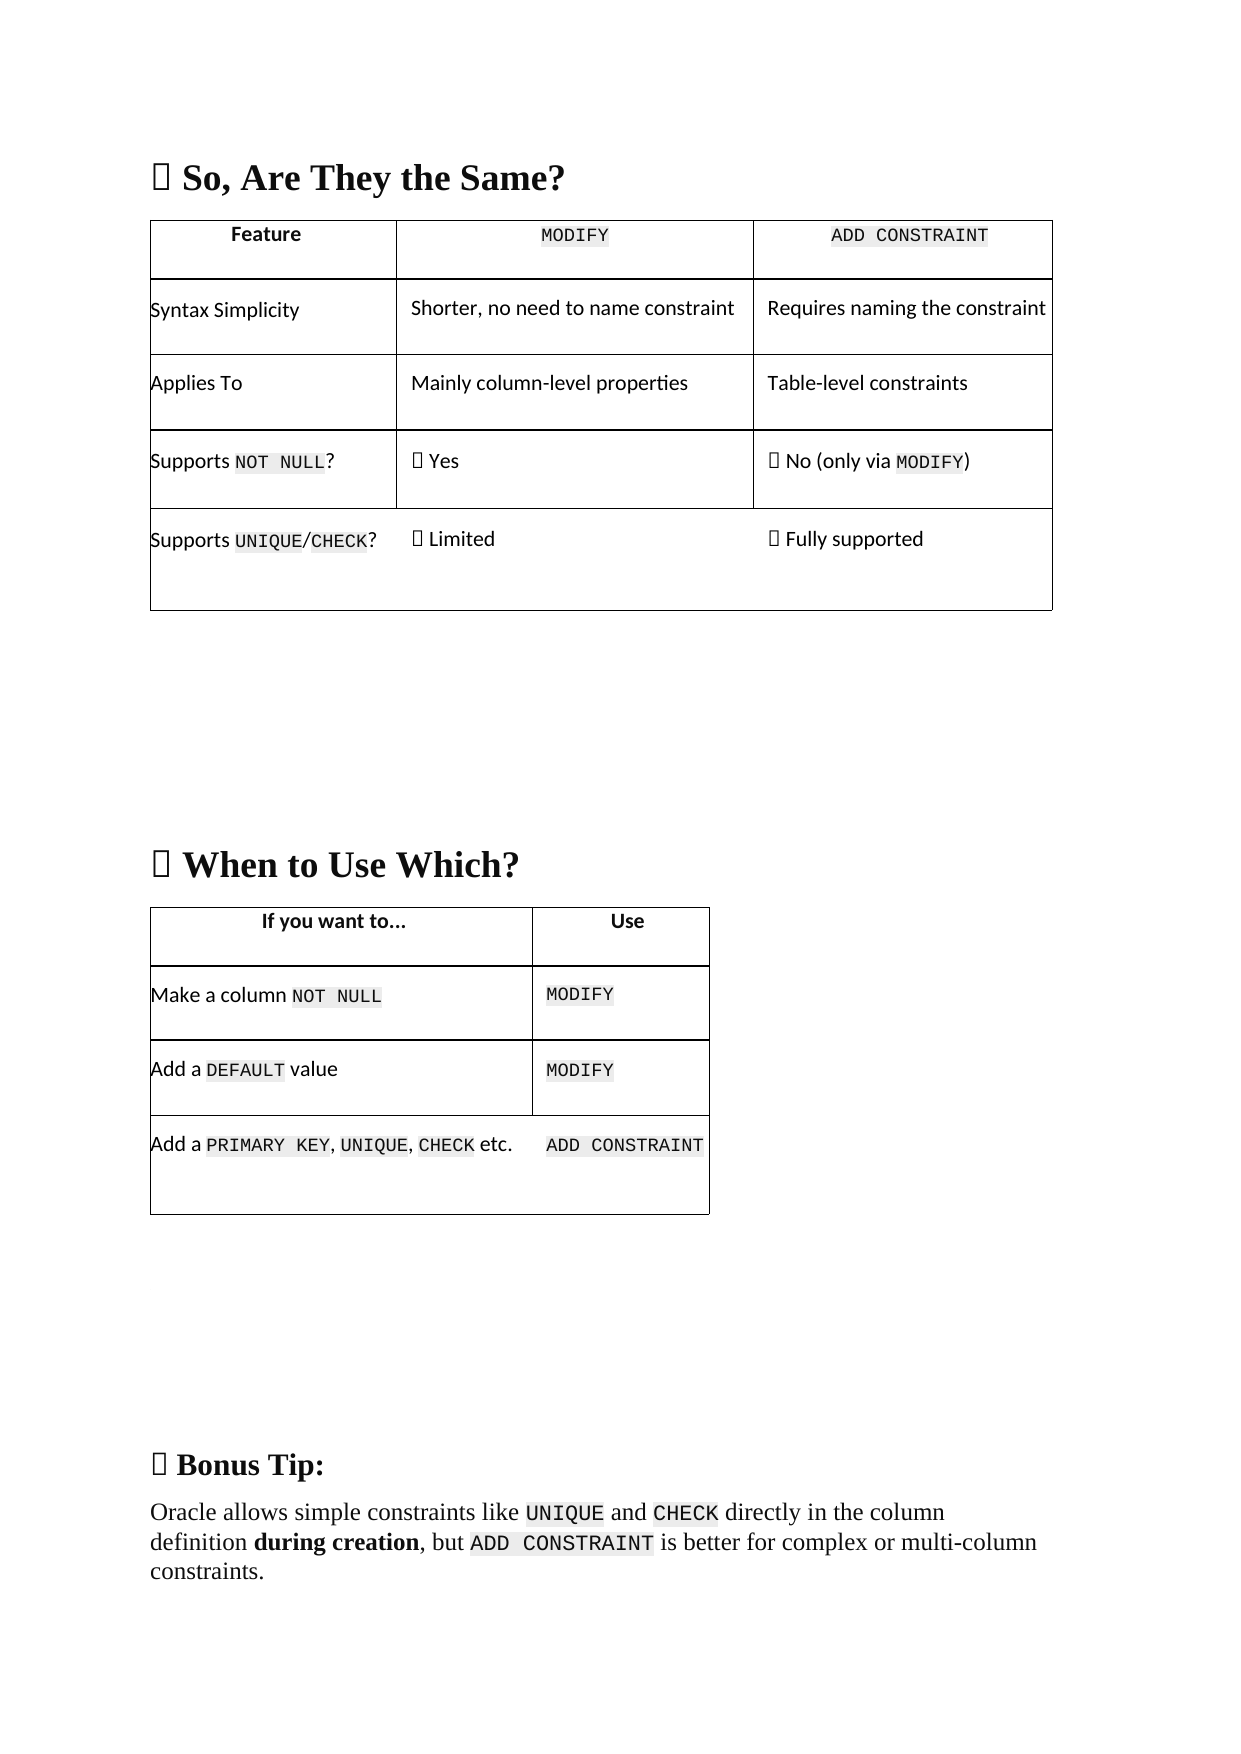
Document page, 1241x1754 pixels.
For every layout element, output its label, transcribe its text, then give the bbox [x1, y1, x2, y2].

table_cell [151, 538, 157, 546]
subtitle 🔧 When to Use Which? [150, 837, 1090, 888]
text Oracle allows simple constraints like UNIQUE and CHECK directly in the column definition during creation, but ADD CONSTRAINT is better for complex or multi-column constraints. [150, 1497, 1090, 1585]
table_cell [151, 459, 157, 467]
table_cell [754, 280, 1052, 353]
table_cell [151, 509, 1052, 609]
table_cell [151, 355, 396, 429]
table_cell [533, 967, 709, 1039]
subtitle 🔁 So, Are They the Same? [150, 150, 1090, 201]
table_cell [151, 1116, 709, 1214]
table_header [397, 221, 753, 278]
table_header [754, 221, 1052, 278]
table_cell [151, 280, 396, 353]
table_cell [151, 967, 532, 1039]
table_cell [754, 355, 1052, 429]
subtitle 🔔 Bonus Tip: [150, 1442, 1090, 1484]
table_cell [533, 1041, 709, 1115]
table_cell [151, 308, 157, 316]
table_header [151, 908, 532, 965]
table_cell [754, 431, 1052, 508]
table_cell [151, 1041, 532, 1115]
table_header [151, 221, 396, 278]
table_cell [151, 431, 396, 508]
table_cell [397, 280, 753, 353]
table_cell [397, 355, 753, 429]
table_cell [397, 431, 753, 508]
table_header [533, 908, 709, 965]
